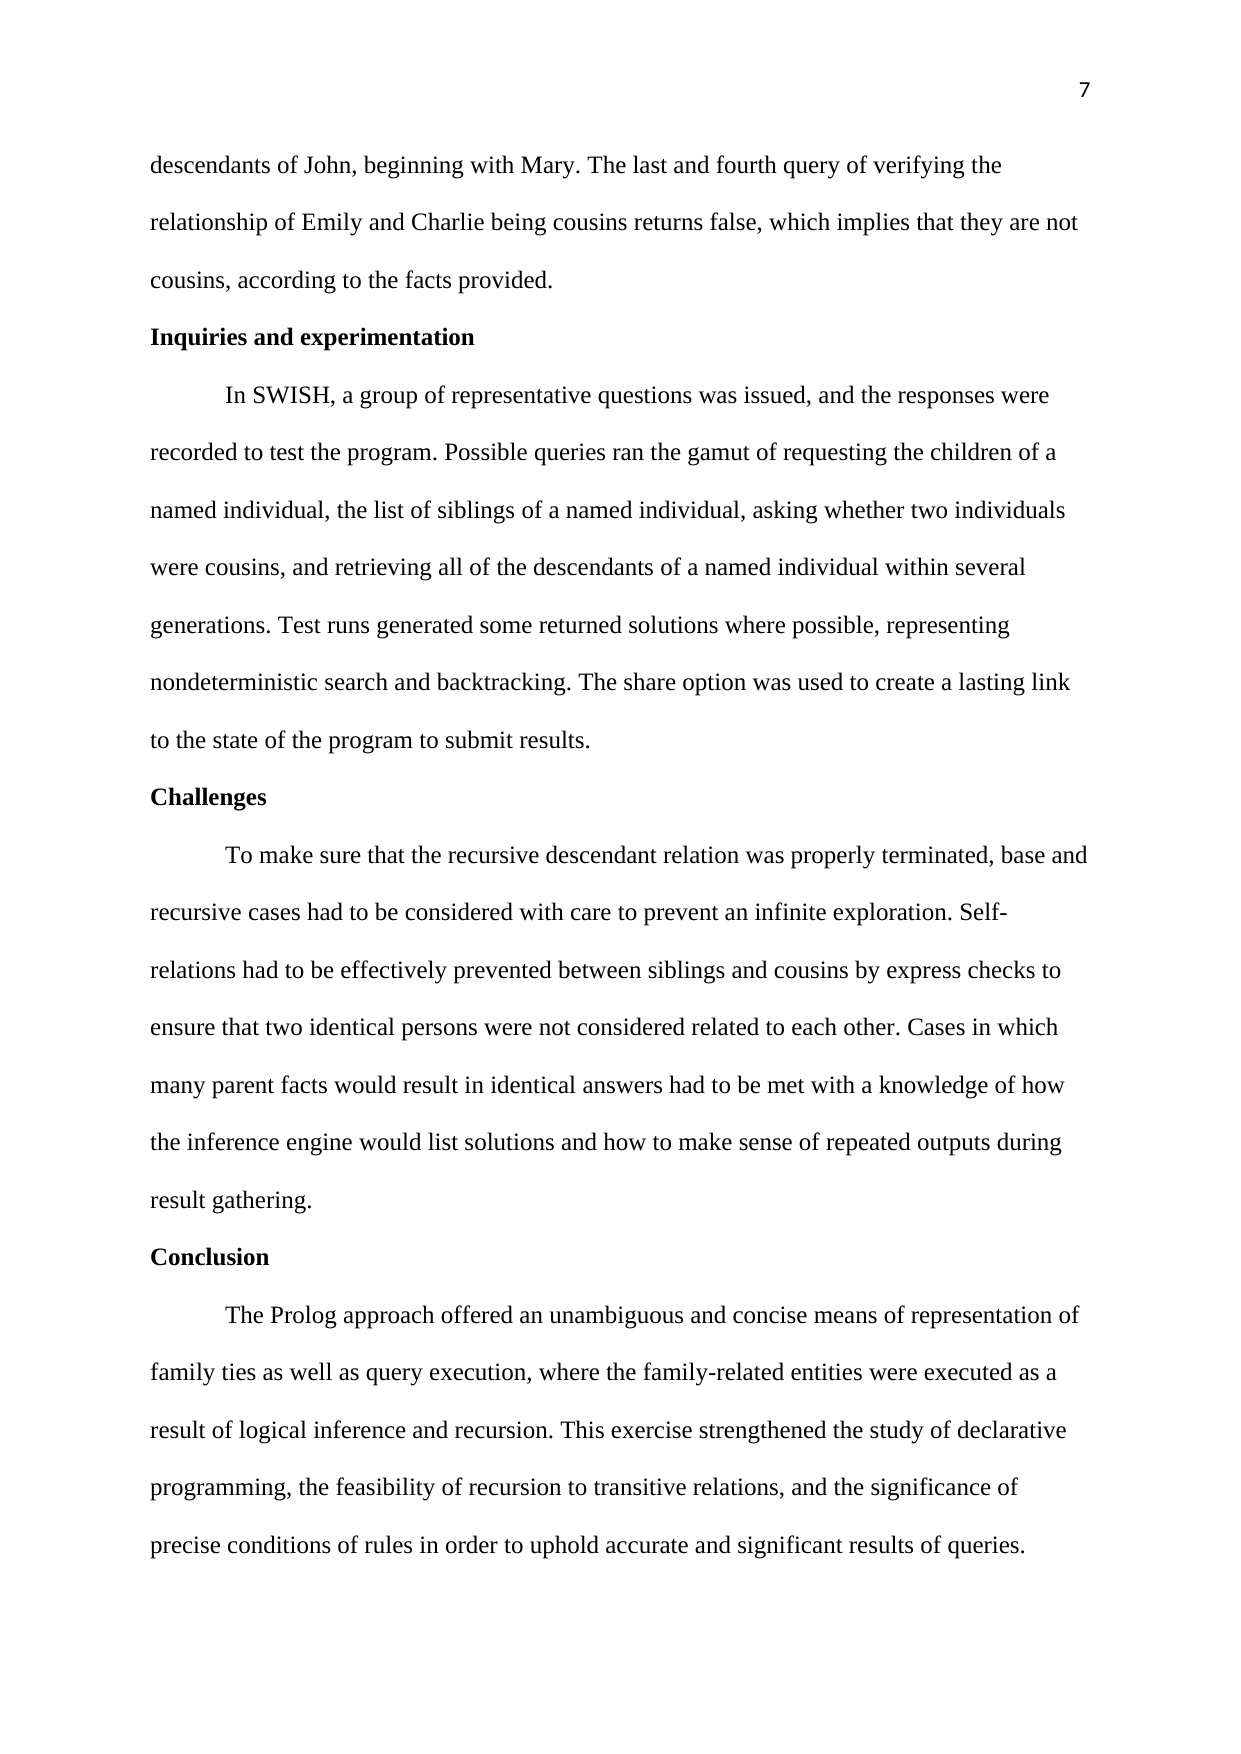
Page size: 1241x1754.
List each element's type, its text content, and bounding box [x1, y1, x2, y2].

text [150, 150, 1090, 294]
text In SWISH, a group of representative questions was issued, and the responses were recorded to test the program. Possible queries ran the gamut of requesting the children of a named individual, the list of siblings of a named individual, asking whether two individuals were cousins, and retrieving all of the descendants of a named individual within several generations. Test runs generated some returned solutions where possible, representing nondeterministic search and backtracking. The share option was used to create a lasting link to the state of the program to submit results. [150, 380, 1090, 754]
text To make sure that the recursive descendant relation was properly terminated, base and recursive cases had to be considered with care to prevent an infinite exploration. Self-relations had to be effectively prevented between siblings and cousins by express checks to ensure that two identical persons were not considered related to each other. Cases in which many parent facts would result in identical answers had to be met with a knowledge of how the inference engine would list solutions and how to make sense of repeated outputs during result gathering. [150, 840, 1090, 1214]
text Inquiries and experimentation [150, 322, 1090, 351]
text The Prolog approach offered an unambiguous and concise means of representation of family ties as well as query execution, where the family-related entities were executed as a result of logical inference and recursion. This exercise strengthened the study of declarative programming, the feasibility of recursion to transitive relations, and the significance of precise conditions of rules in order to uphold accurate and significant results of queries. [150, 1300, 1090, 1559]
text Challenges [150, 782, 1090, 811]
text Conclusion [150, 1242, 1090, 1271]
